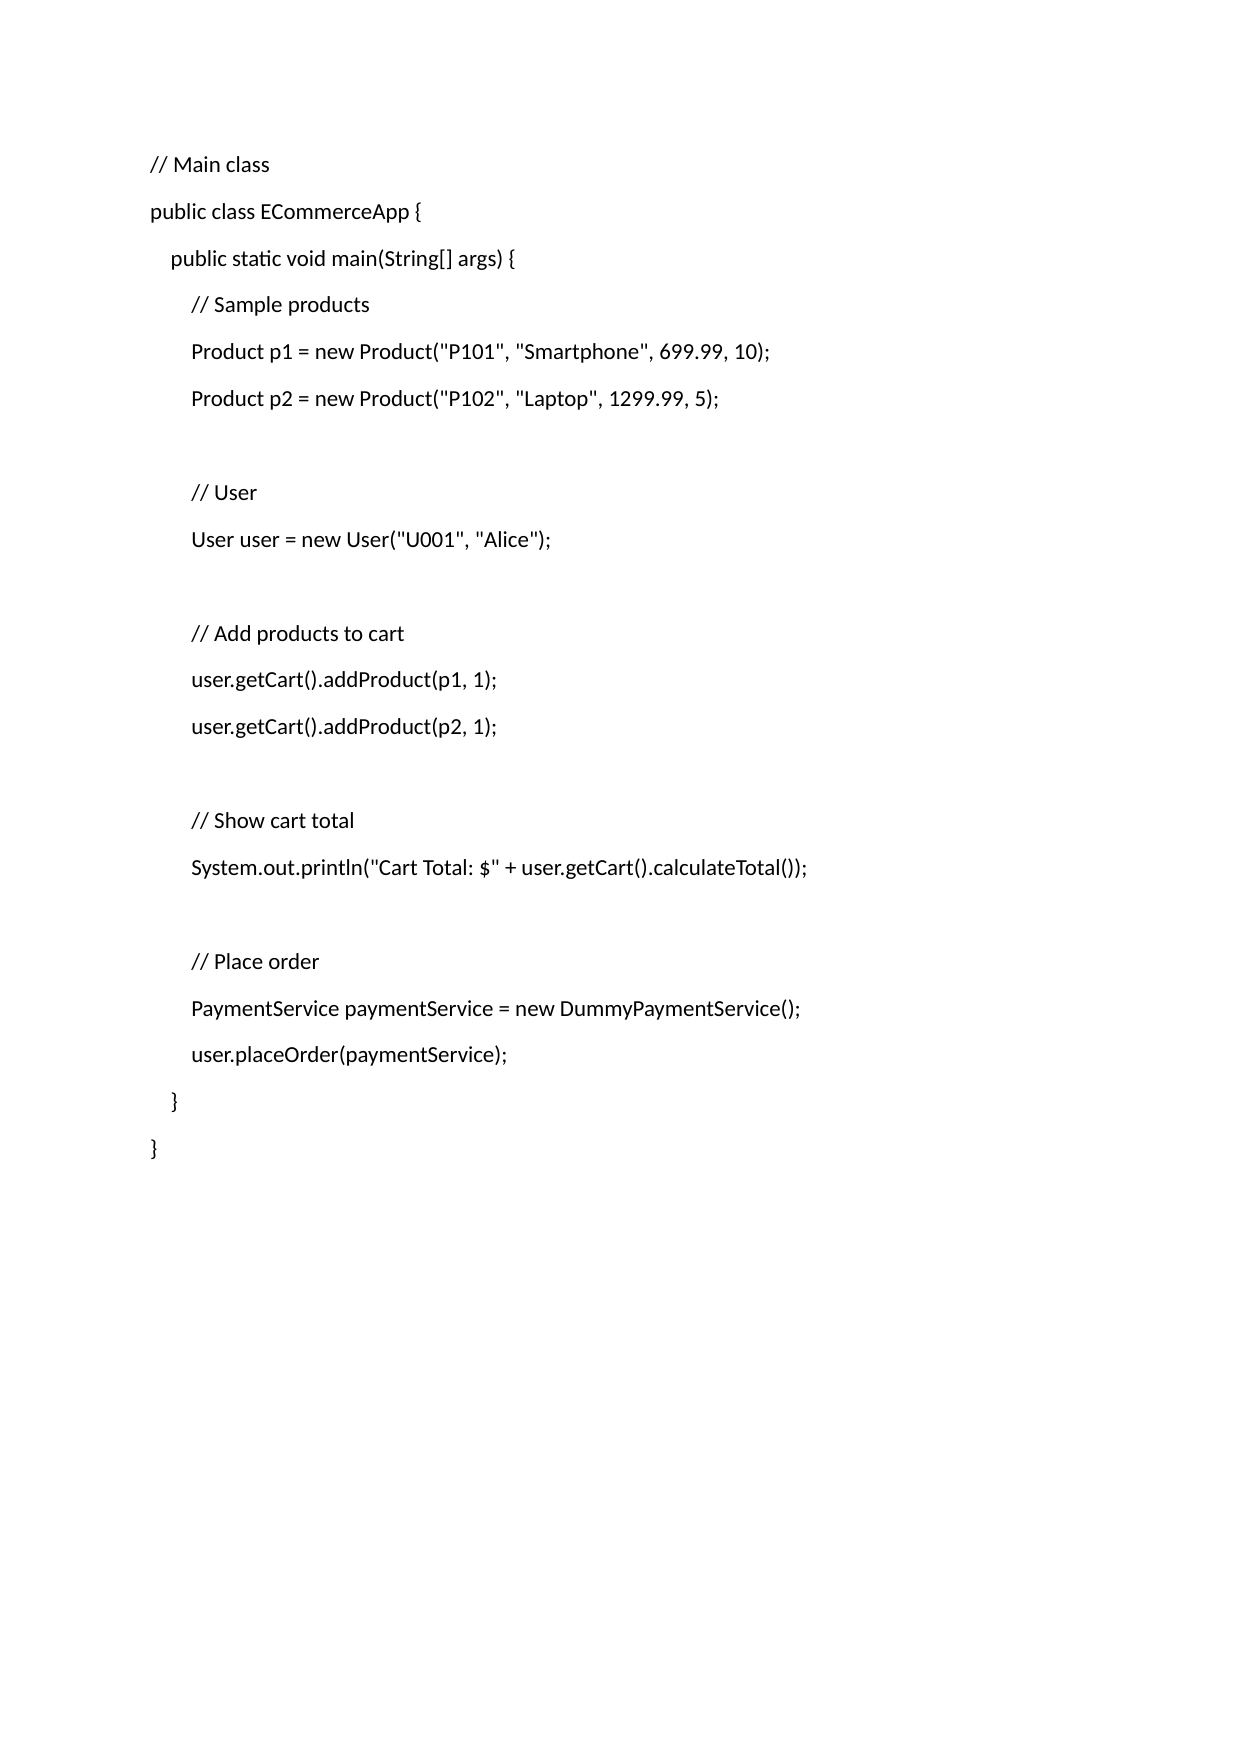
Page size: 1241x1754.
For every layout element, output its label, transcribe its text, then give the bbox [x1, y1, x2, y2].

text } [150, 1134, 1090, 1162]
text // Sample products [150, 291, 1090, 319]
text System.out.println("Cart Total: $" + user.getCart().calculateTotal()); [150, 853, 1090, 881]
text PaymentService paymentService = new DummyPaymentService(); [150, 994, 1090, 1022]
text user.getCart().addProduct(p2, 1); [150, 712, 1090, 741]
text User user = new User("U001", "Alice"); [150, 525, 1090, 553]
text Product p2 = new Product("P102", "Laptop", 1299.99, 5); [150, 384, 1090, 412]
text // User [150, 478, 1090, 506]
text // Add products to cart [150, 619, 1090, 647]
text user.placeOrder(paymentService); [150, 1041, 1090, 1069]
text // Place order [150, 947, 1090, 975]
text // Main class [150, 150, 1090, 178]
text public static void main(String[] args) { [150, 244, 1090, 272]
text user.getCart().addProduct(p1, 1); [150, 666, 1090, 694]
text Product p1 = new Product("P101", "Smartphone", 699.99, 10); [150, 337, 1090, 366]
text } [150, 1087, 1090, 1116]
text public class ECommerceApp { [150, 197, 1090, 225]
text // Show cart total [150, 806, 1090, 834]
